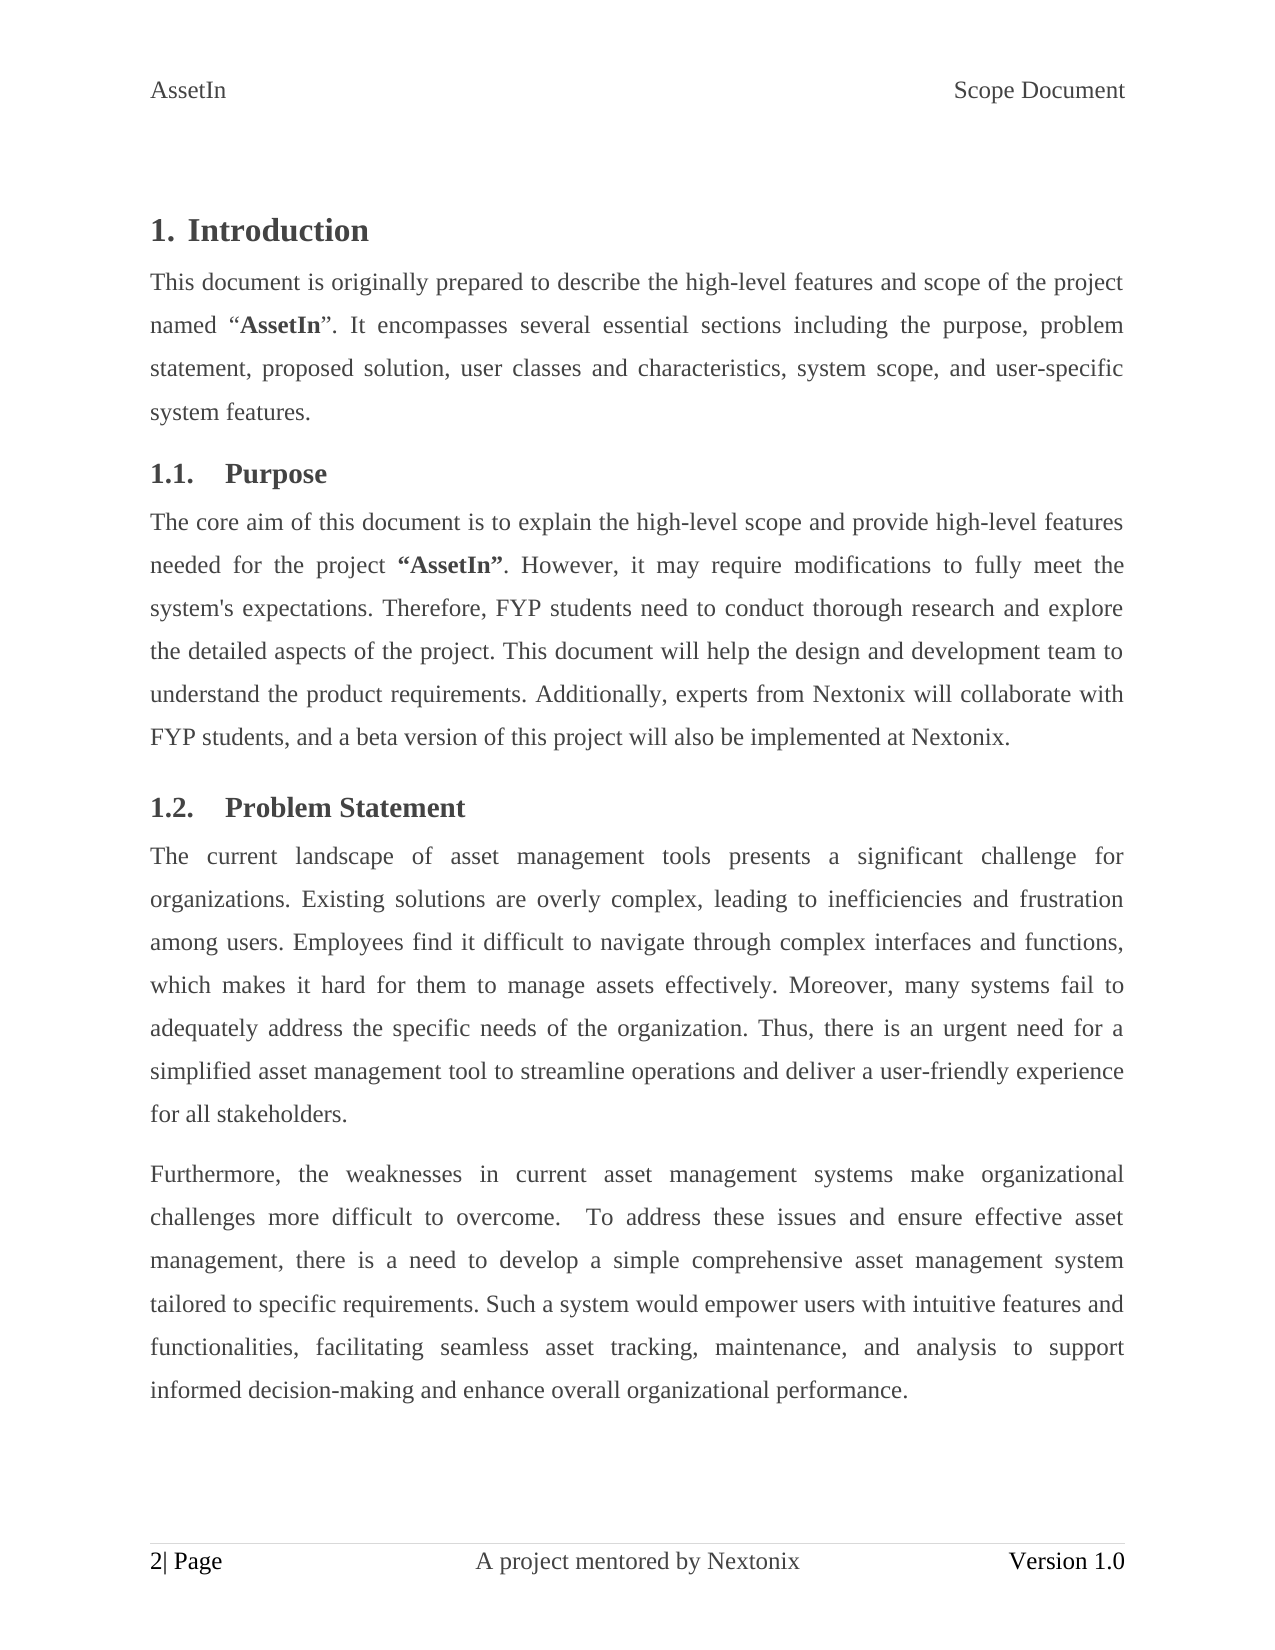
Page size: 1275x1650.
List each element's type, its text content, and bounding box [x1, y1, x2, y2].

subtitle Purpose [150, 456, 1125, 490]
text The current landscape of asset management tools presents a significant challenge for organizations. Existing solutions are overly complex, leading to inefficiencies and frustration among users. Employees find it difficult to navigate through complex interfaces and functions, which makes it hard for them to manage assets effectively. Moreover, many systems fail to adequately address the specific needs of the organization. Thus, there is an urgent need for a simplified asset management tool to streamline operations and deliver a user-friendly experience for all stakeholders. [150, 841, 1125, 1128]
text Furthermore, the weaknesses in current asset management systems make organizational challenges more difficult to overcome. To address these issues and ensure effective asset management, there is a need to develop a simple comprehensive asset management system tailored to specific requirements. Such a system would empower users with intuitive features and functionalities, facilitating seamless asset tracking, maintenance, and analysis to support informed decision-making and enhance overall organizational performance. [150, 1159, 1125, 1404]
subtitle Problem Statement [150, 791, 1125, 824]
text This document is originally prepared to describe the high-level features and scope of the project named “AssetIn”. It encompasses several essential sections including the purpose, problem statement, proposed solution, user classes and characteristics, system scope, and user-specific system features. [150, 267, 1125, 425]
subtitle Introduction [150, 210, 1125, 248]
text The core aim of this document is to explain the high-level scope and provide high-level features needed for the project “AssetIn”. However, it may require modifications to fully meet the system's expectations. Therefore, FYP students need to conduct thorough research and explore the detailed aspects of the project. This document will help the design and development team to understand the product requirements. Additionally, experts from Nextonix will collaborate with FYP students, and a beta version of this project will also be implemented at Nextonix. [150, 507, 1125, 751]
